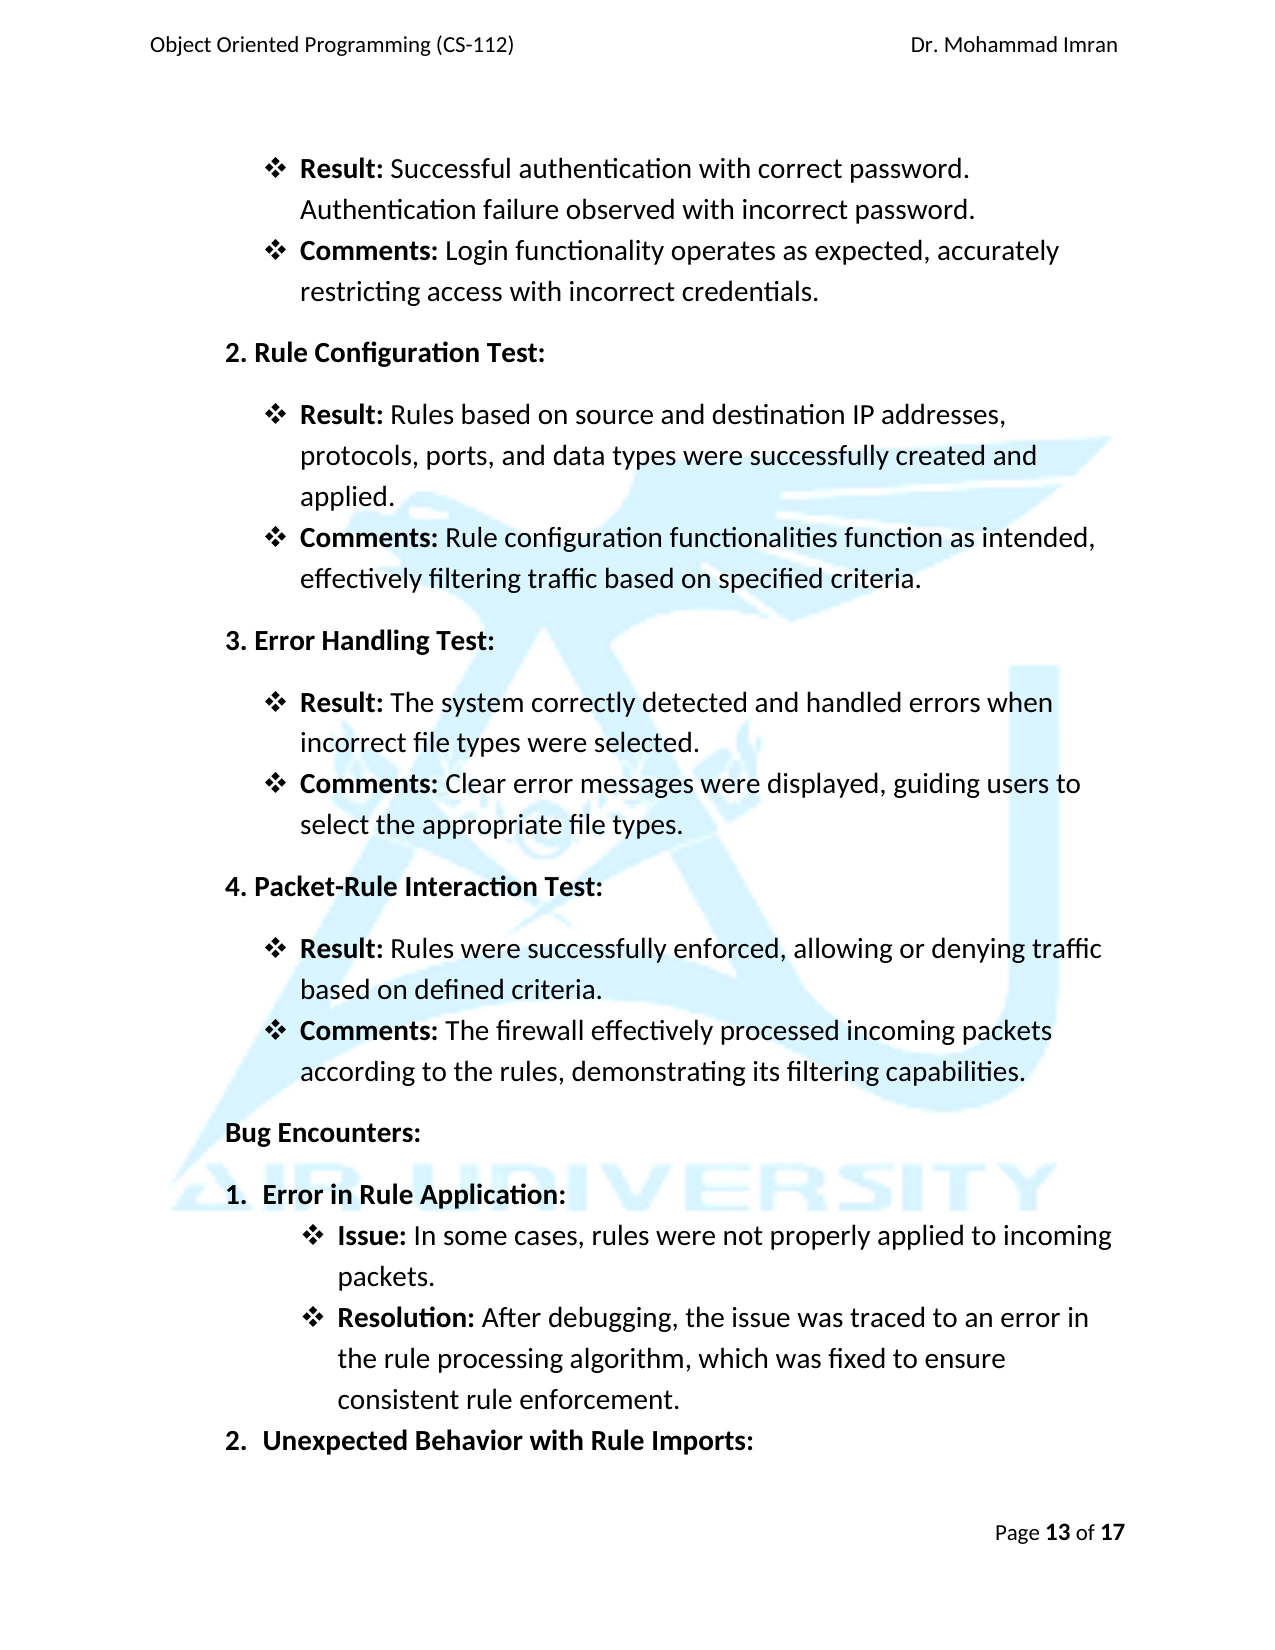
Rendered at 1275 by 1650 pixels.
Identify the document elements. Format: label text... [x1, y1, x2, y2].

list Comments: Login functionality operates as expected, accurately restricting access with incorrect credentials. [262, 232, 1125, 308]
list Issue: In some cases, rules were not properly applied to incoming packets. [300, 1217, 1125, 1294]
list Result: The system correctly detected and handled errors when incorrect file types were selected. [262, 684, 1125, 760]
list Result: Rules were successfully enforced, allowing or denying traffic based on defined criteria. [262, 930, 1125, 1007]
list Comments: Clear error messages were displayed, guiding users to select the appropriate file types. [262, 766, 1125, 842]
list Result: Successful authentication with correct password. Authentication failure observed with incorrect password. [262, 150, 1125, 227]
list Comments: Rule configuration functionalities function as intended, effectively filtering traffic based on specified criteria. [262, 519, 1125, 596]
list Error in Rule Application: [225, 1176, 1125, 1212]
text 2. Rule Configuration Test: [150, 334, 1125, 370]
list Unexpected Behavior with Rule Imports: [225, 1422, 1125, 1458]
list Comments: The firewall effectively processed incoming packets according to the rules, demonstrating its filtering capabilities. [262, 1012, 1125, 1088]
list Result: Rules based on source and destination IP addresses, protocols, ports, and data types were successfully created and applied. [262, 396, 1125, 514]
text 4. Packet-Rule Interaction Test: [150, 868, 1125, 904]
list Resolution: After debugging, the issue was traced to an error in the rule processing algorithm, which was fixed to ensure consistent rule enforcement. [300, 1299, 1125, 1417]
text Bug Encounters: [150, 1114, 1125, 1150]
text 3. Error Handling Test: [150, 622, 1125, 657]
